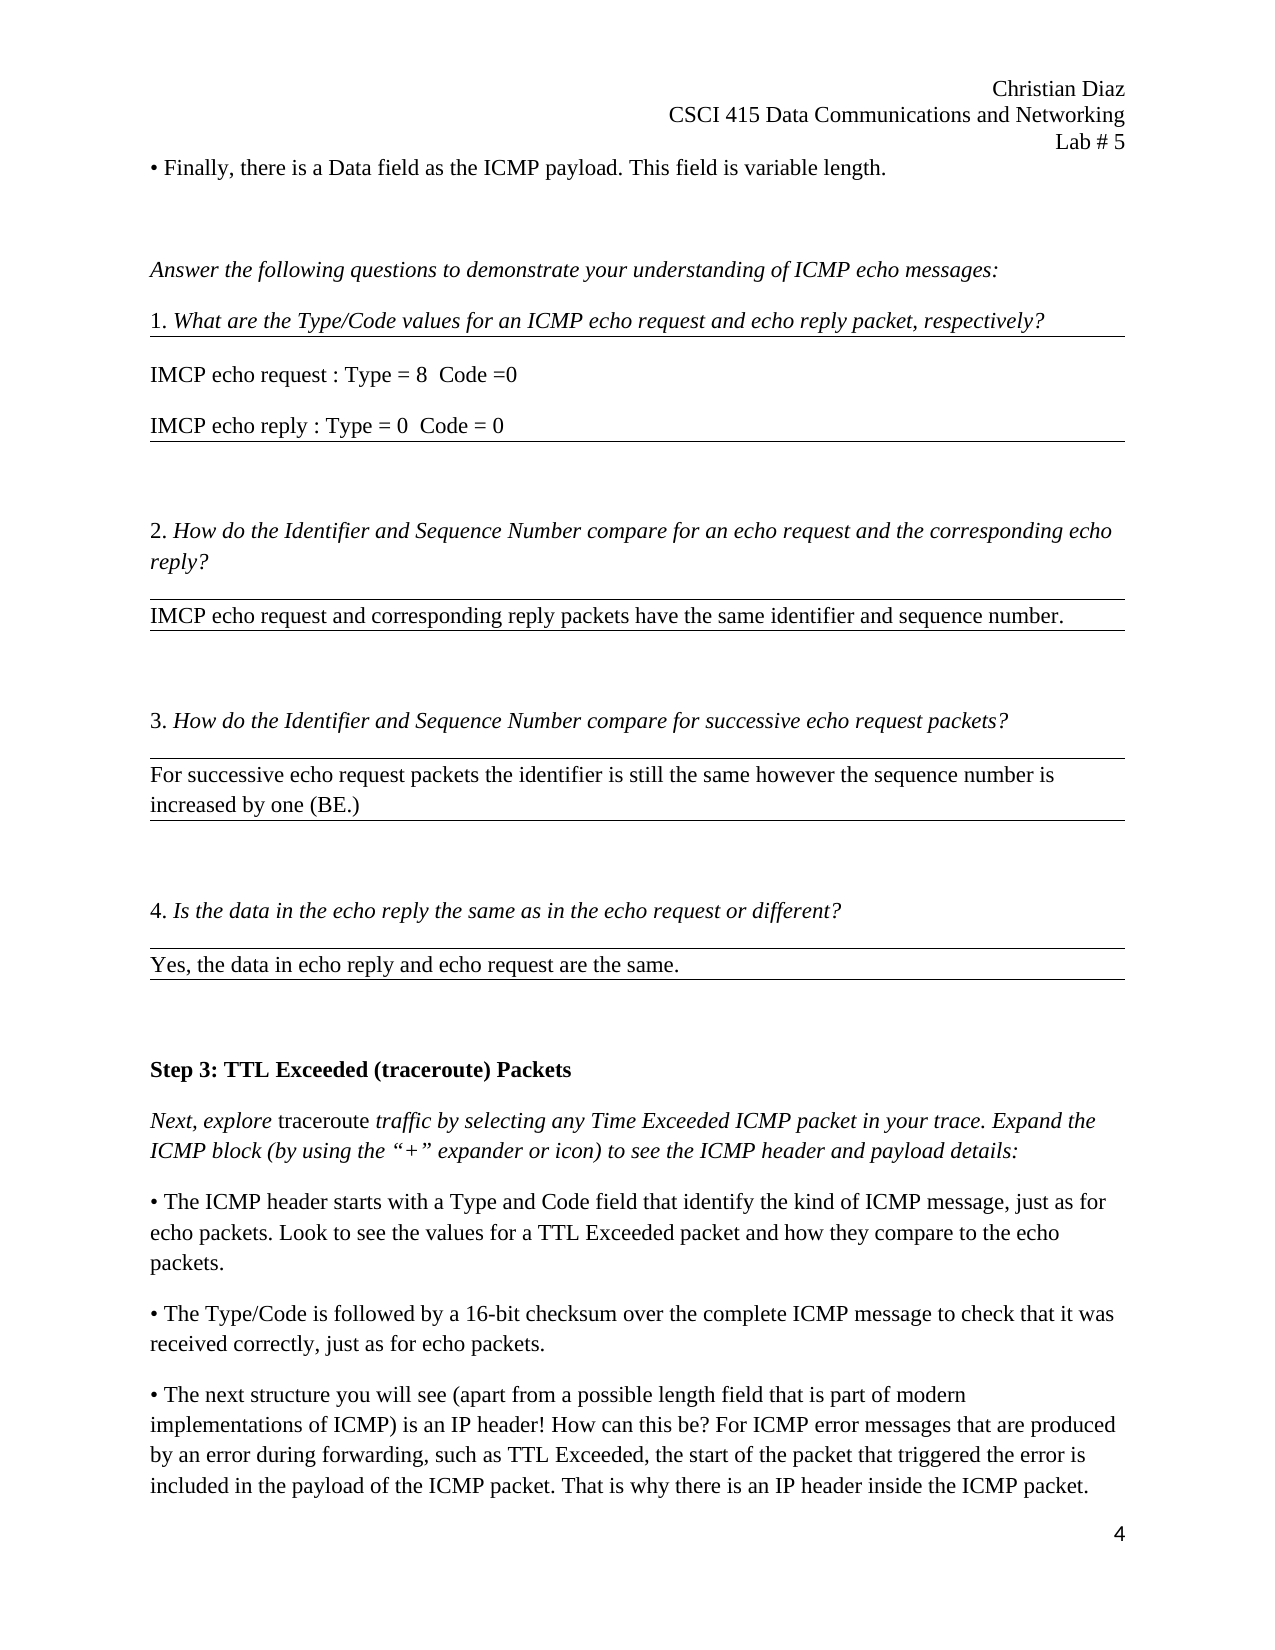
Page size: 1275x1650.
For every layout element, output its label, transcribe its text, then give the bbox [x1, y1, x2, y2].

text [150, 1381, 1125, 1498]
text Answer the following questions to demonstrate your understanding of ICMP echo messages: [150, 256, 1125, 282]
text Yes, the data in echo reply and echo request are the same. [150, 949, 1125, 979]
text IMCP echo reply : Type = 0 Code = 0 [150, 412, 1125, 441]
text Next, explore traceroute traffic by selecting any Time Exceeded ICMP packet in your trace. Expand the ICMP block (by using the “+” expander or icon) to see the ICMP header and payload details: [150, 1107, 1125, 1164]
text • The Type/Code is followed by a 16-bit checksum over the complete ICMP message to check that it was received correctly, just as for echo packets. [150, 1300, 1125, 1356]
text • The ICMP header starts with a Type and Code field that identify the kind of ICMP message, just as for echo packets. Look to see the values for a TTL Exceeded packet and how they compare to the echo packets. [150, 1188, 1125, 1275]
text 4. Is the data in the echo reply the same as in the echo request or different? [150, 897, 1125, 923]
text IMCP echo request and corresponding reply packets have the same identifier and sequence number. [150, 600, 1125, 630]
text 3. How do the Identifier and Sequence Number compare for successive echo request packets? [150, 707, 1125, 733]
text 1. What are the Type/Code values for an ICMP echo request and echo reply packet, respectively? [150, 307, 1125, 336]
text 2. How do the Identifier and Sequence Number compare for an echo request and the corresponding echo reply? [150, 518, 1125, 574]
text IMCP echo request : Type = 8 Code =0 [150, 361, 1125, 388]
text • Finally, there is a Data field as the ICMP payload. This field is variable length. [150, 154, 1125, 180]
text For successive echo request packets the identifier is still the same however the sequence number is increased by one (BE.) [150, 759, 1125, 820]
text Step 3: TTL Exceeded (traceroute) Packets [150, 1056, 1125, 1082]
